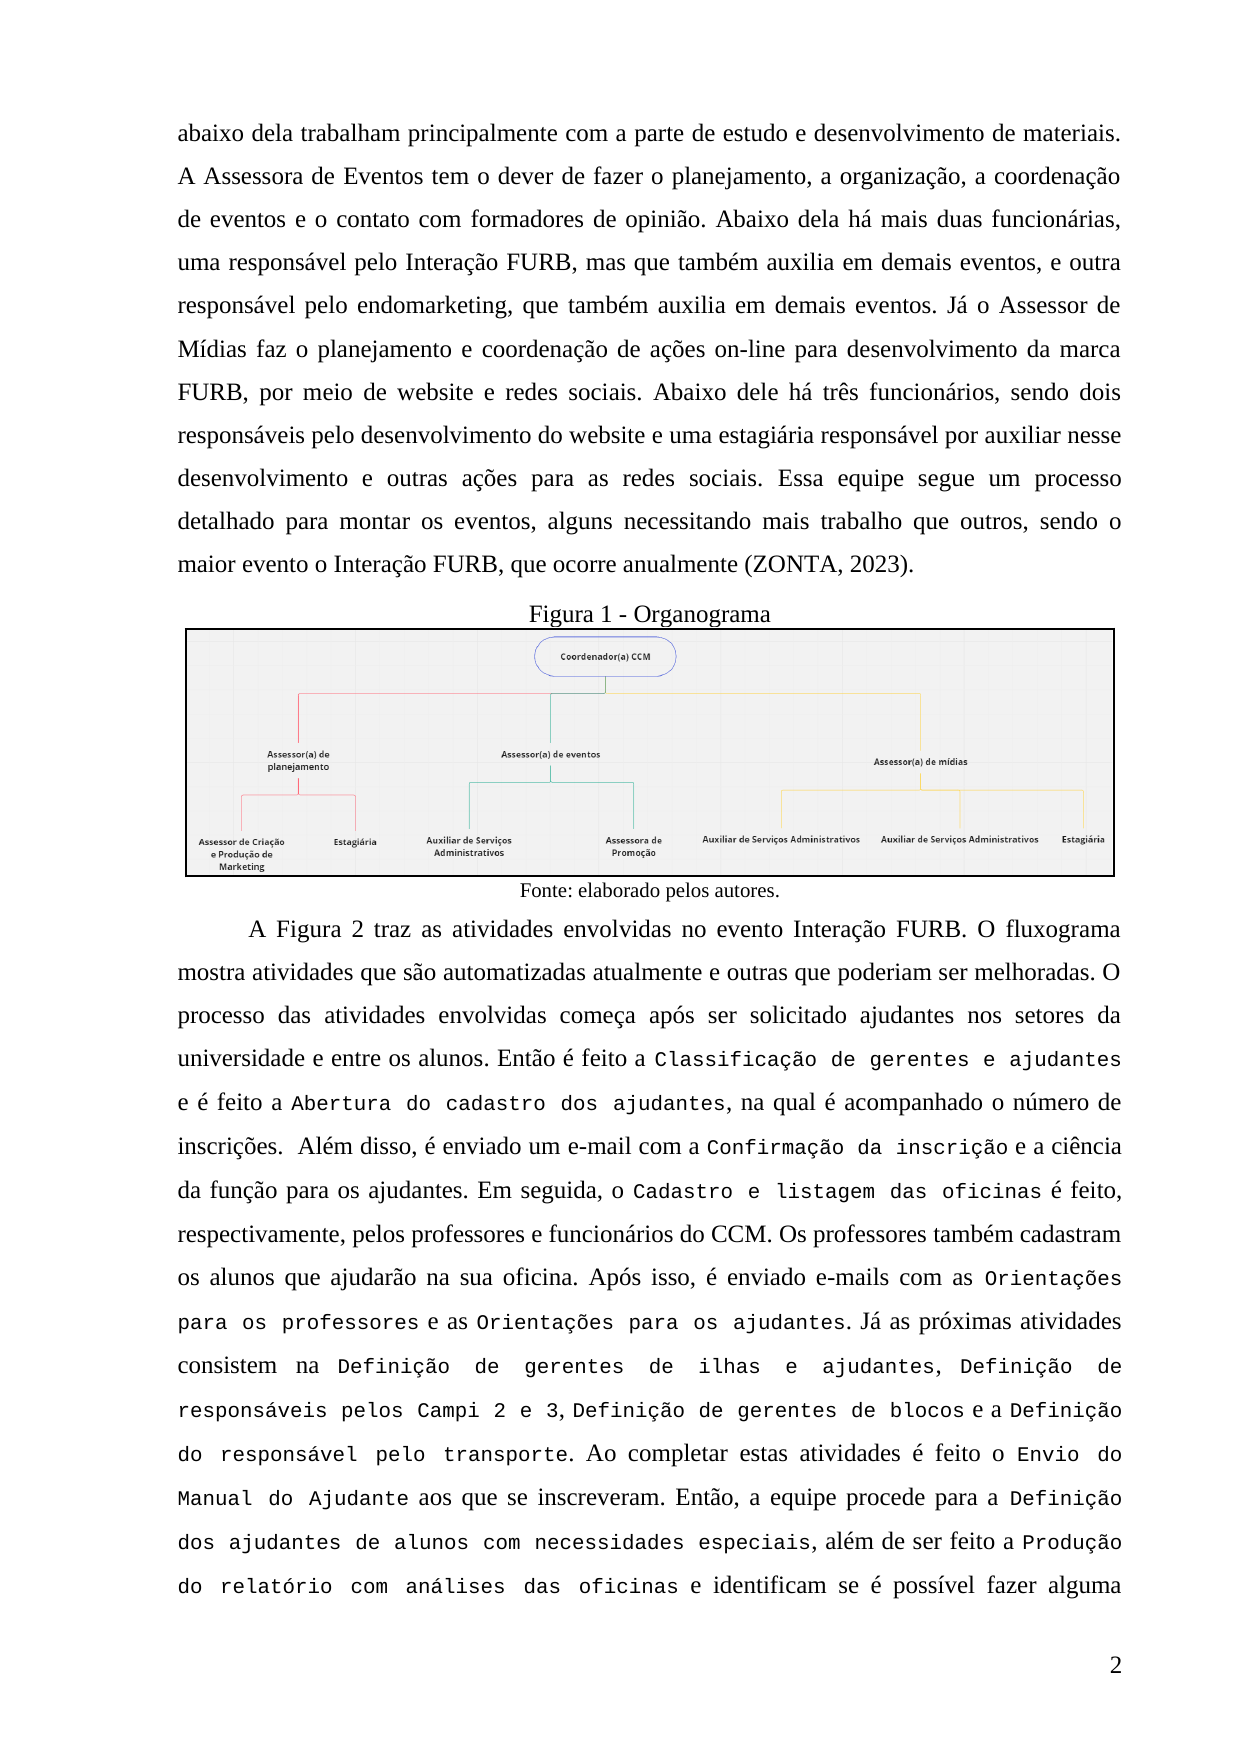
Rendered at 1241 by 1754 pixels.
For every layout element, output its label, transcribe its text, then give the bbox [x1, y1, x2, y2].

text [177, 914, 1122, 1600]
text Fonte: elaborado pelos autores. [177, 877, 1122, 902]
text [177, 118, 1122, 578]
picture [187, 630, 1113, 875]
text Figura 1 - Organograma [177, 599, 1122, 627]
